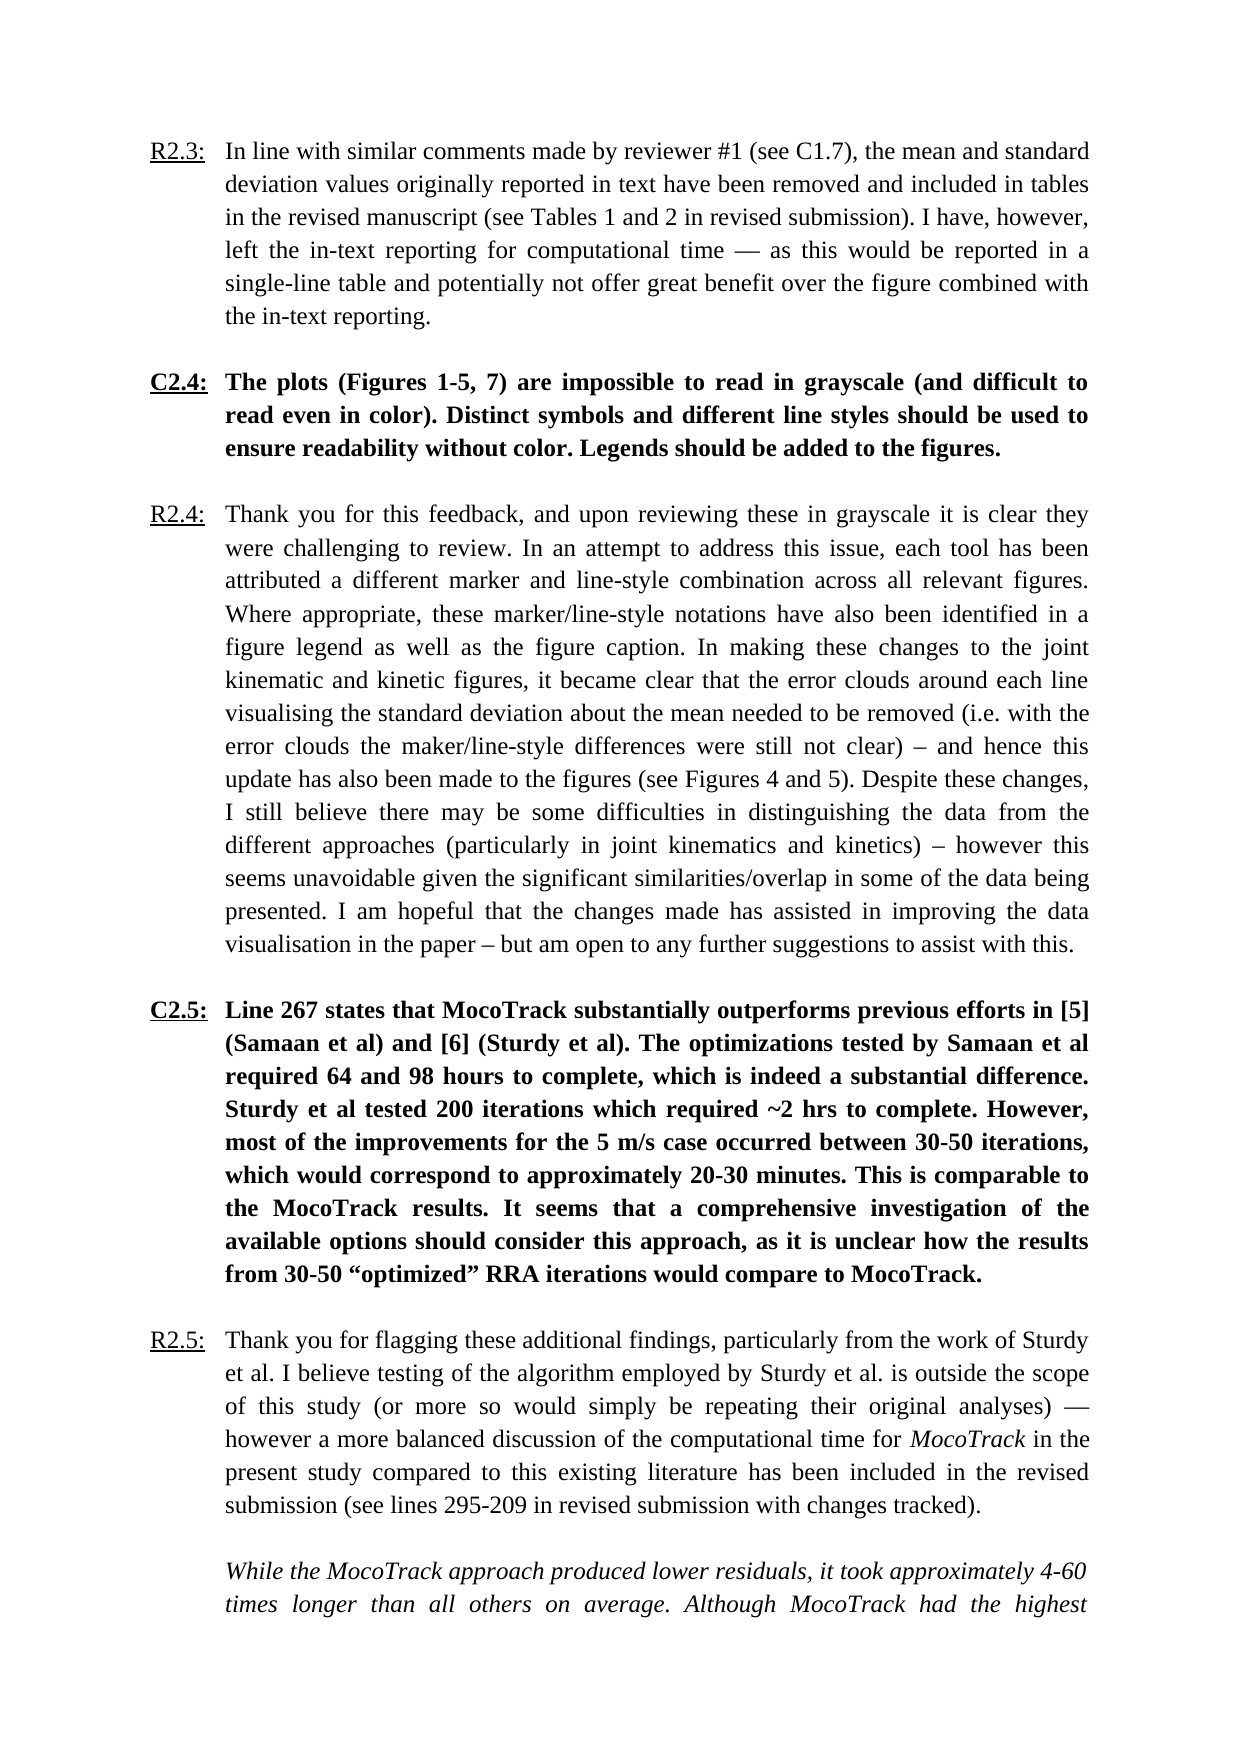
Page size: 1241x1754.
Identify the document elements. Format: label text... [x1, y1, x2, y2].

text C2.4: The plots (Figures 1-5, 7) are impossible to read in grayscale (and difficult to read even in color). Distinct symbols and different line styles should be used to ensure readability without color. Legends should be added to the figures. [150, 367, 1090, 462]
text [150, 1556, 1090, 1618]
text R2.3: In line with similar comments made by reviewer #1 (see C1.7), the mean and standard deviation values originally reported in text have been removed and included in tables in the revised manuscript (see Tables 1 and 2 in revised submission). I have, however, left the in-text reporting for computational time — as this would be reported in a single-line table and potentially not offer great benefit over the figure combined with the in-text reporting. [150, 136, 1090, 330]
text R2.5: Thank you for flagging these additional findings, particularly from the work of Sturdy et al. I believe testing of the algorithm employed by Sturdy et al. is outside the scope of this study (or more so would simply be repeating their original analyses) — however a more balanced discussion of the computational time for MocoTrack in the present study compared to this existing literature has been included in the revised submission (see lines 295-209 in revised submission with changes tracked). [150, 1325, 1090, 1519]
text R2.4: Thank you for this feedback, and upon reviewing these in grayscale it is clear they were challenging to review. In an attempt to address this issue, each tool has been attributed a different marker and line-style combination across all relevant figures. Where appropriate, these marker/line-style notations have also been identified in a figure legend as well as the figure caption. In making these changes to the joint kinematic and kinetic figures, it became clear that the error clouds around each line visualising the standard deviation about the mean needed to be removed (i.e. with the error clouds the maker/line-style differences were still not clear) – and hence this update has also been made to the figures (see Figures 4 and 5). Despite these changes, I still believe there may be some difficulties in distinguishing the data from the different approaches (particularly in joint kinematics and kinetics) – however this seems unavoidable given the significant similarities/overlap in some of the data being presented. I am hopeful that the changes made has assisted in improving the data visualisation in the paper – but am open to any further suggestions to assist with this. [150, 499, 1090, 958]
text C2.5: Line 267 states that MocoTrack substantially outperforms previous efforts in [5] (Samaan et al) and [6] (Sturdy et al). The optimizations tested by Samaan et al required 64 and 98 hours to complete, which is indeed a substantial difference. Sturdy et al tested 200 iterations which required ~2 hrs to complete. However, most of the improvements for the 5 m/s case occurred between 30-50 iterations, which would correspond to approximately 20-30 minutes. This is comparable to the MocoTrack results. It seems that a comprehensive investigation of the available options should consider this approach, as it is unclear how the results from 30-50 “optimized” RRA iterations would compare to MocoTrack. [150, 995, 1090, 1288]
